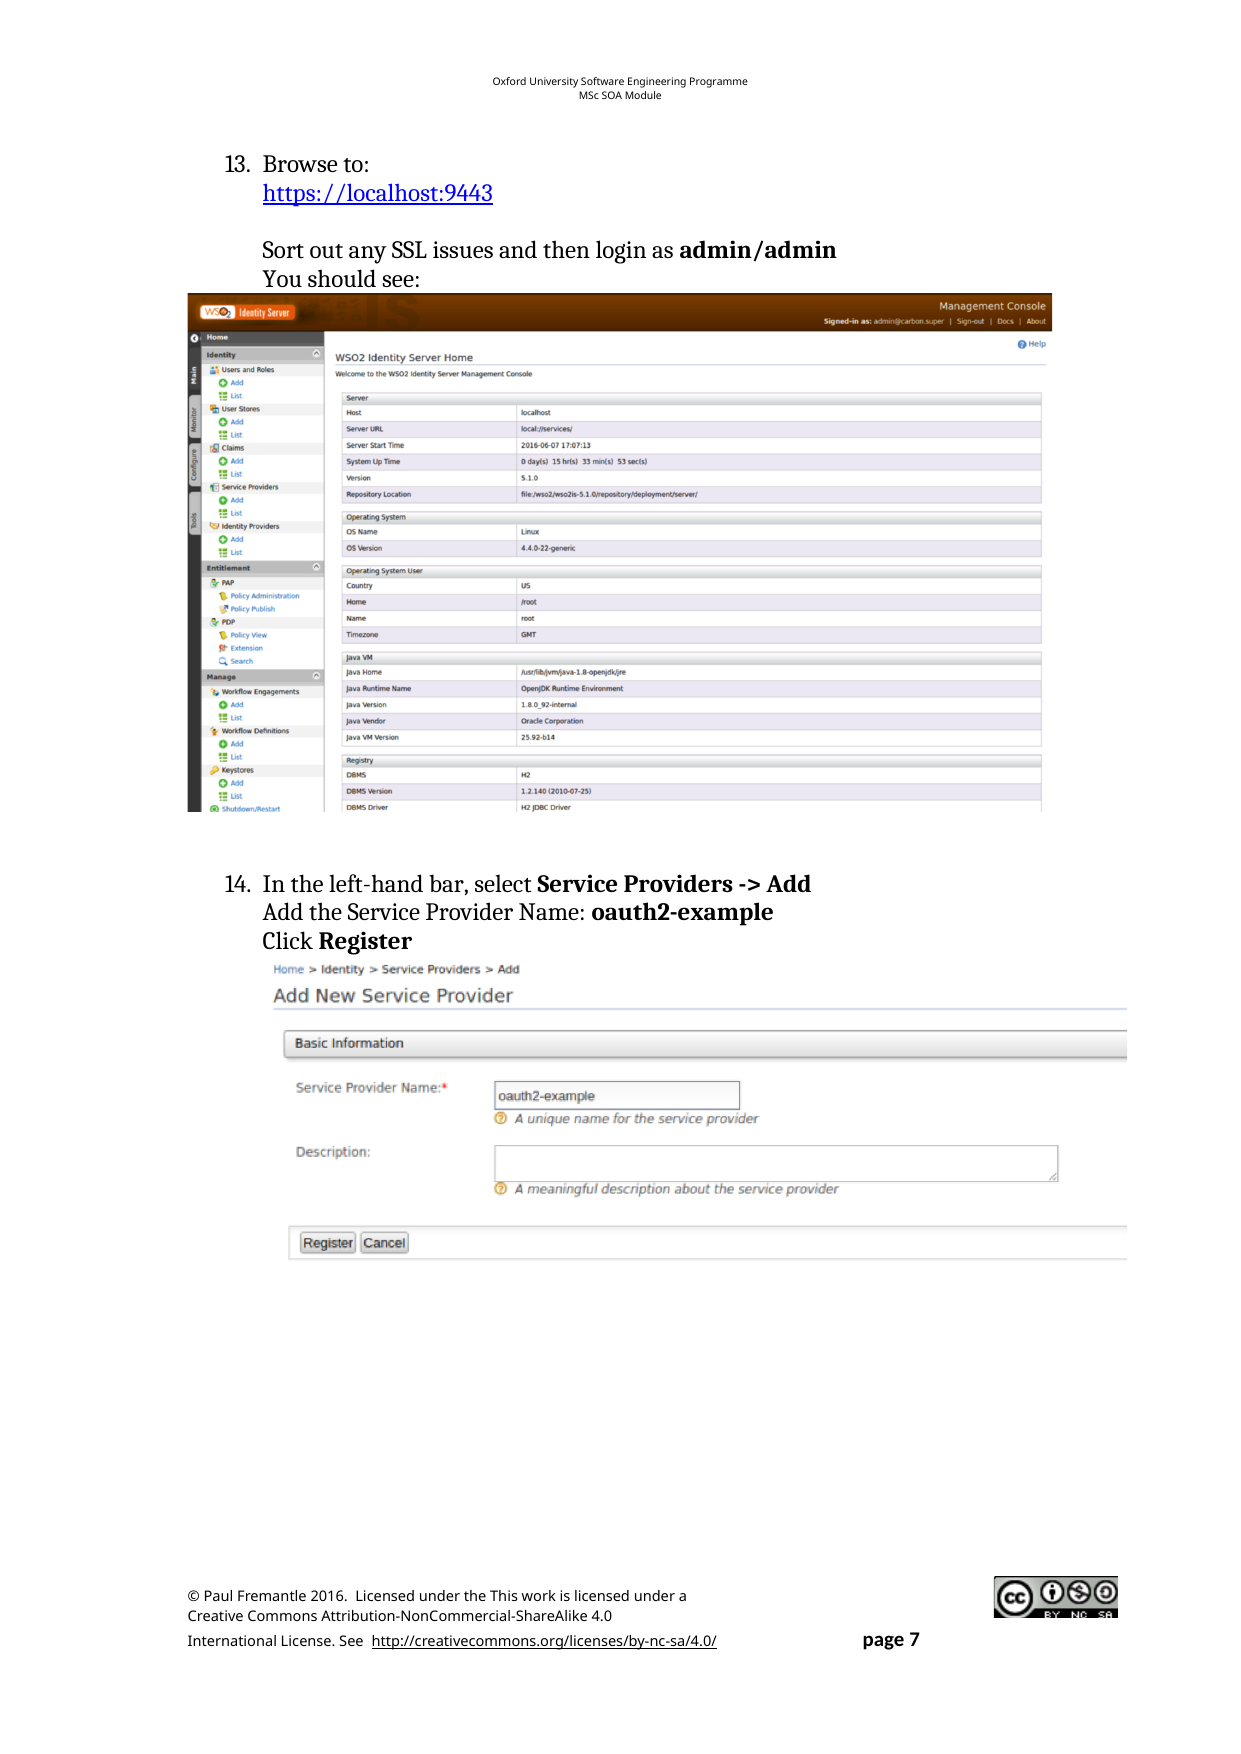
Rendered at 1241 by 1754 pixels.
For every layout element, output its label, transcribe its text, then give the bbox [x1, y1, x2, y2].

picture [187, 293, 1053, 812]
picture [993, 1576, 1118, 1618]
picture [262, 955, 1128, 1308]
list Browse to: https://localhost:9443 Sort out any SSL issues and then login as admin/admin You should see: [225, 150, 1053, 293]
